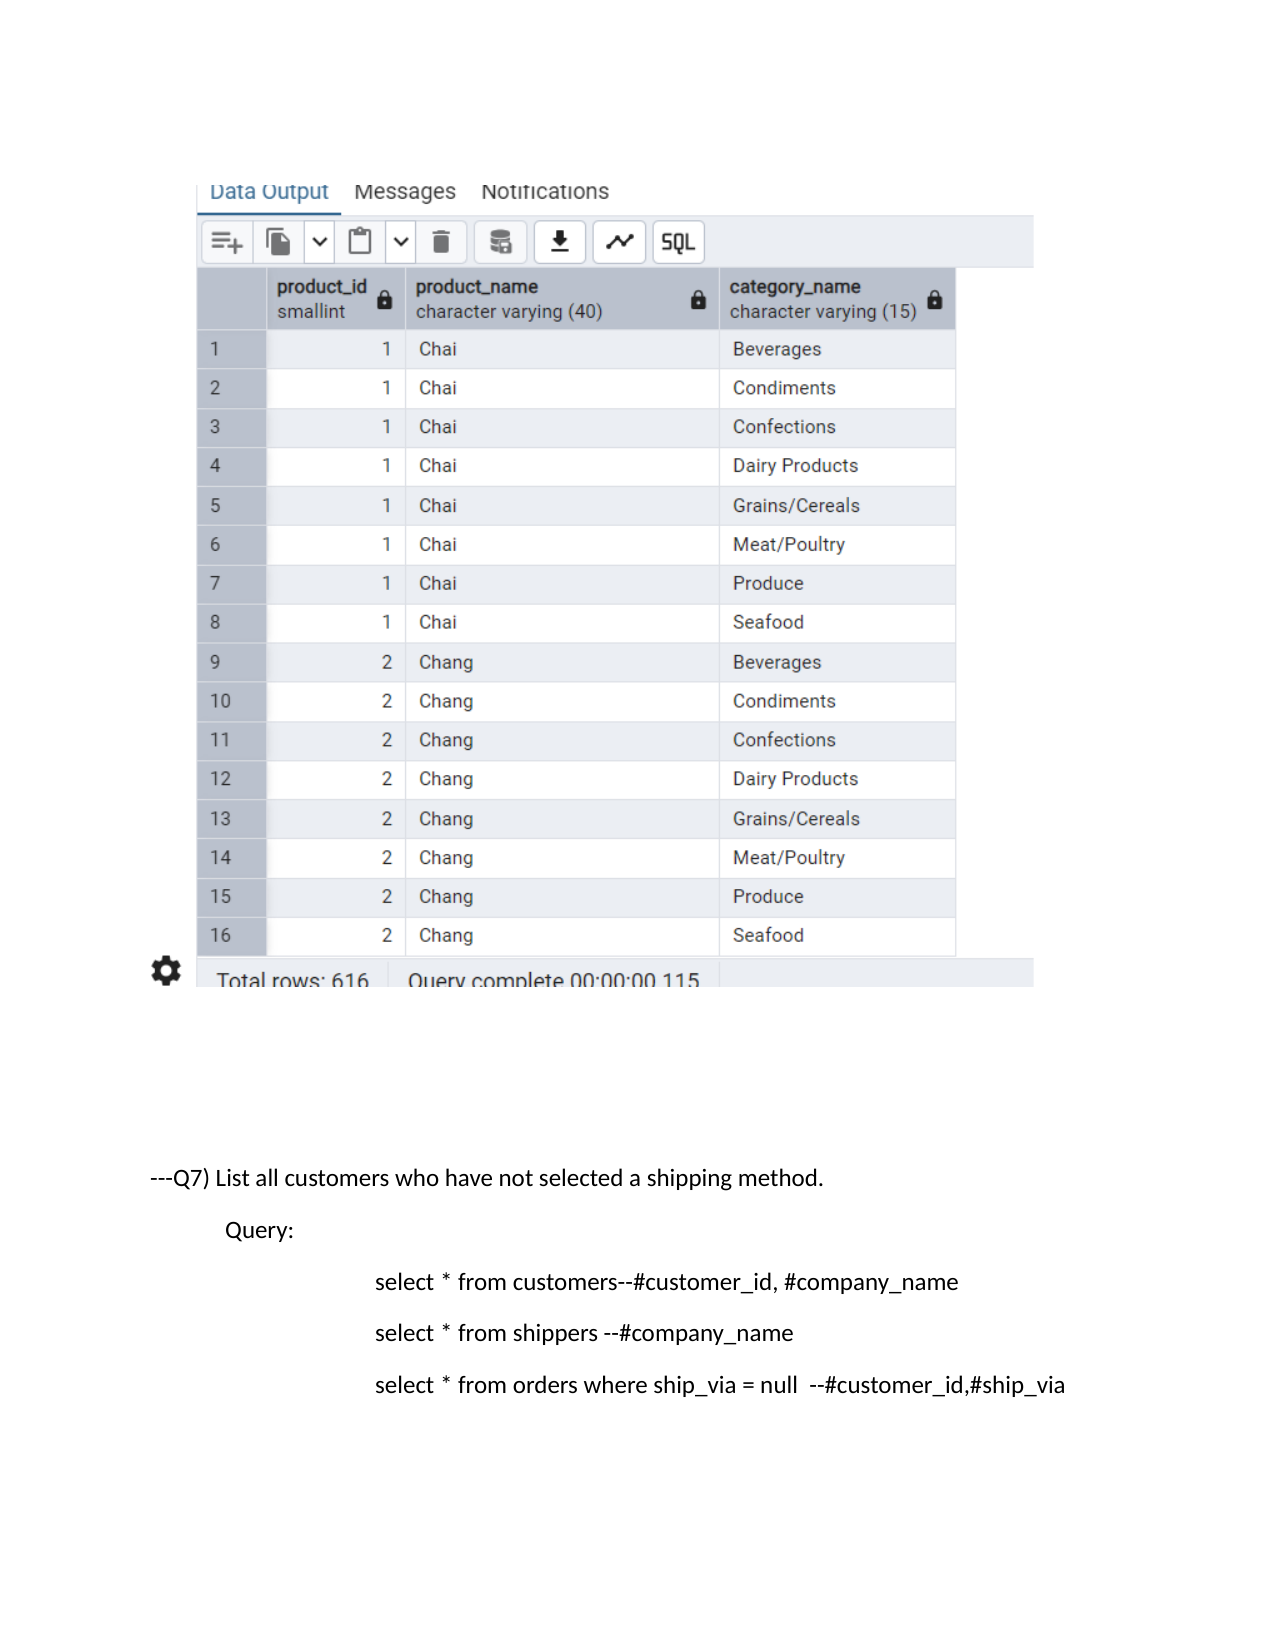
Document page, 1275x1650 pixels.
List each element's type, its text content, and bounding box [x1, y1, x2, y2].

picture [150, 185, 1034, 987]
text ---Q7) List all customers who have not selected a shipping method. [150, 1162, 1125, 1193]
text select * from shippers --#company_name [375, 1317, 1125, 1348]
text select * from customers--#customer_id, #company_name [375, 1266, 1125, 1296]
text select * from orders where ship_via = null --#customer_id,#ship_via [375, 1369, 1125, 1400]
text Query: [150, 1214, 1125, 1245]
